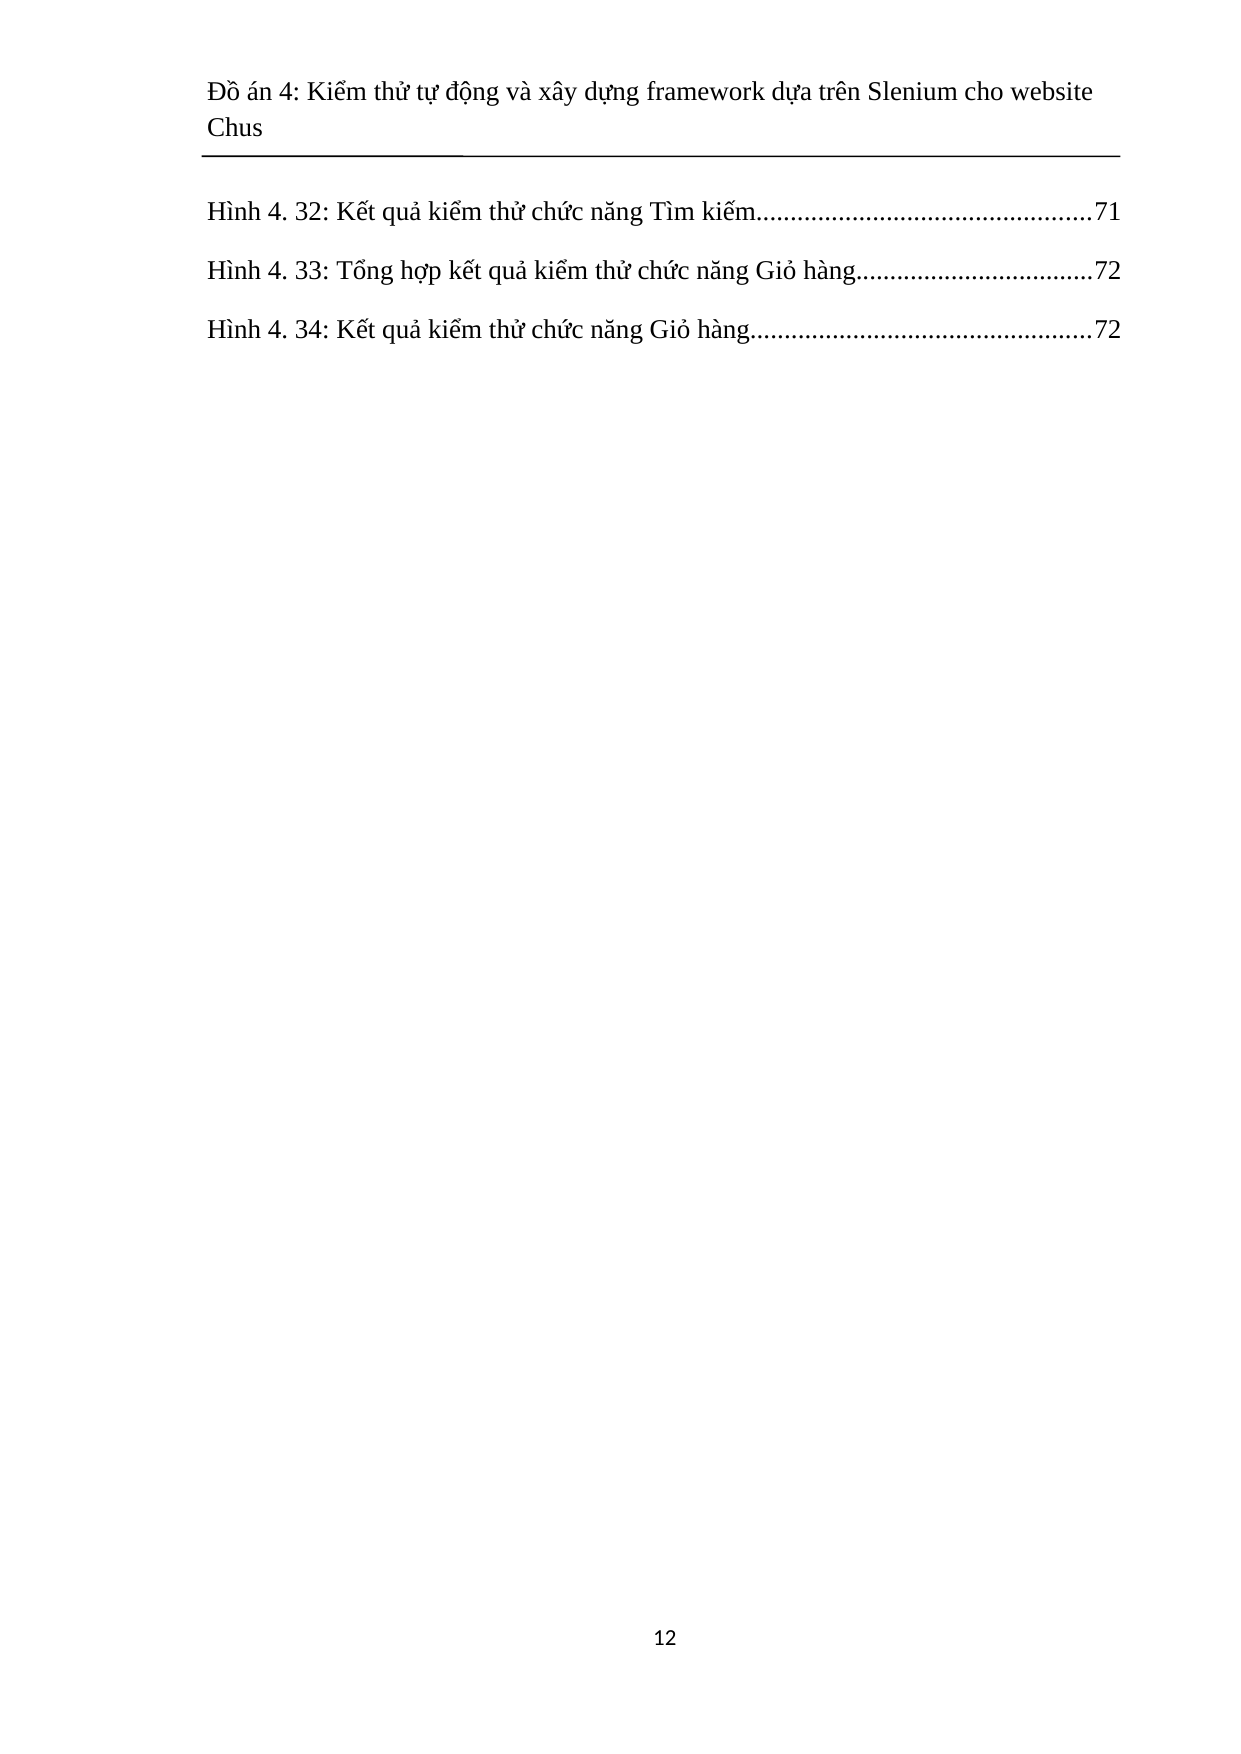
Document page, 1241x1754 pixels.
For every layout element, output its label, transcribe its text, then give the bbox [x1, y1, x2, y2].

text Hình 4. 33: Tổng hợp kết quả kiểm thử chức năng Giỏ hàng 72 [207, 254, 1122, 286]
text Hình 4. 32: Kết quả kiểm thử chức năng Tìm kiếm 71 [207, 195, 1122, 226]
text Hình 4. 34: Kết quả kiểm thử chức năng Giỏ hàng 72 [207, 314, 1122, 345]
